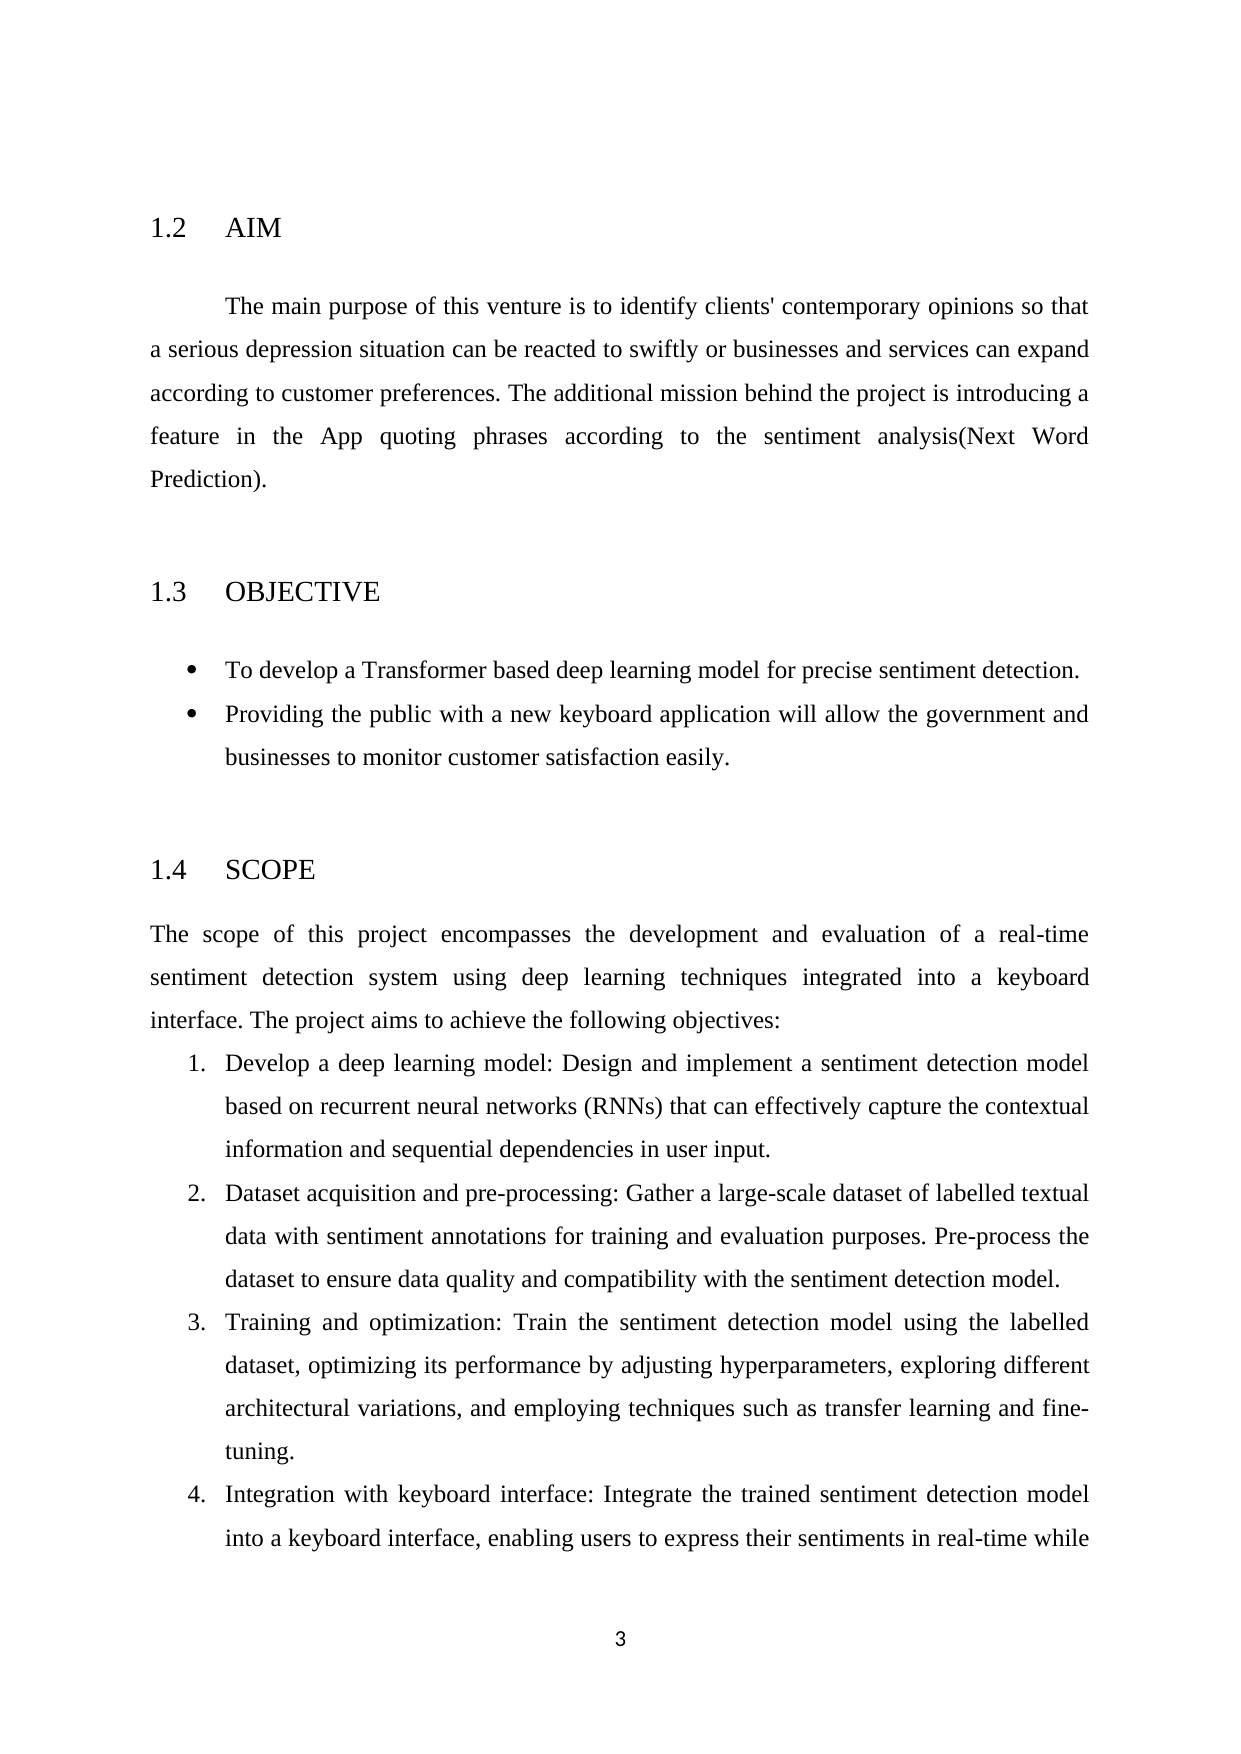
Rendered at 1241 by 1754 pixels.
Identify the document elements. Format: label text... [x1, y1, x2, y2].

list To develop a Transformer based deep learning model for precise sentiment detection. [187, 656, 1090, 684]
list Providing the public with a new keyboard application will allow the government and businesses to monitor customer satisfaction easily. [187, 699, 1090, 771]
list Training and optimization: Train the sentiment detection model using the labelled dataset, optimizing its performance by adjusting hyperparameters, exploring different architectural variations, and employing techniques such as transfer learning and fine-tuning. [187, 1307, 1090, 1465]
list AIM [150, 210, 1090, 243]
list Dataset acquisition and pre-processing: Gather a large-scale dataset of labelled textual data with sentiment annotations for training and evaluation purposes. Pre-process the dataset to ensure data quality and compatibility with the sentiment detection model. [187, 1178, 1090, 1293]
list Develop a deep learning model: Design and implement a sentiment detection model based on recurrent neural networks (RNNs) that can effectively capture the contextual information and sequential dependencies in user input. [187, 1048, 1090, 1163]
list OBJECTIVE [150, 574, 1090, 607]
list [187, 1479, 1090, 1551]
list SCOPE [150, 852, 1090, 885]
text The scope of this project encompasses the development and evaluation of a real-time sentiment detection system using deep learning techniques integrated into a keyboard interface. The project aims to achieve the following objectives: [150, 919, 1090, 1034]
text The main purpose of this venture is to identify clients' contemporary opinions so that a serious depression situation can be reacted to swiftly or businesses and services can expand according to customer preferences. The additional mission behind the project is introducing a feature in the App quoting phrases according to the sentiment analysis(Next Word Prediction). [150, 291, 1090, 493]
